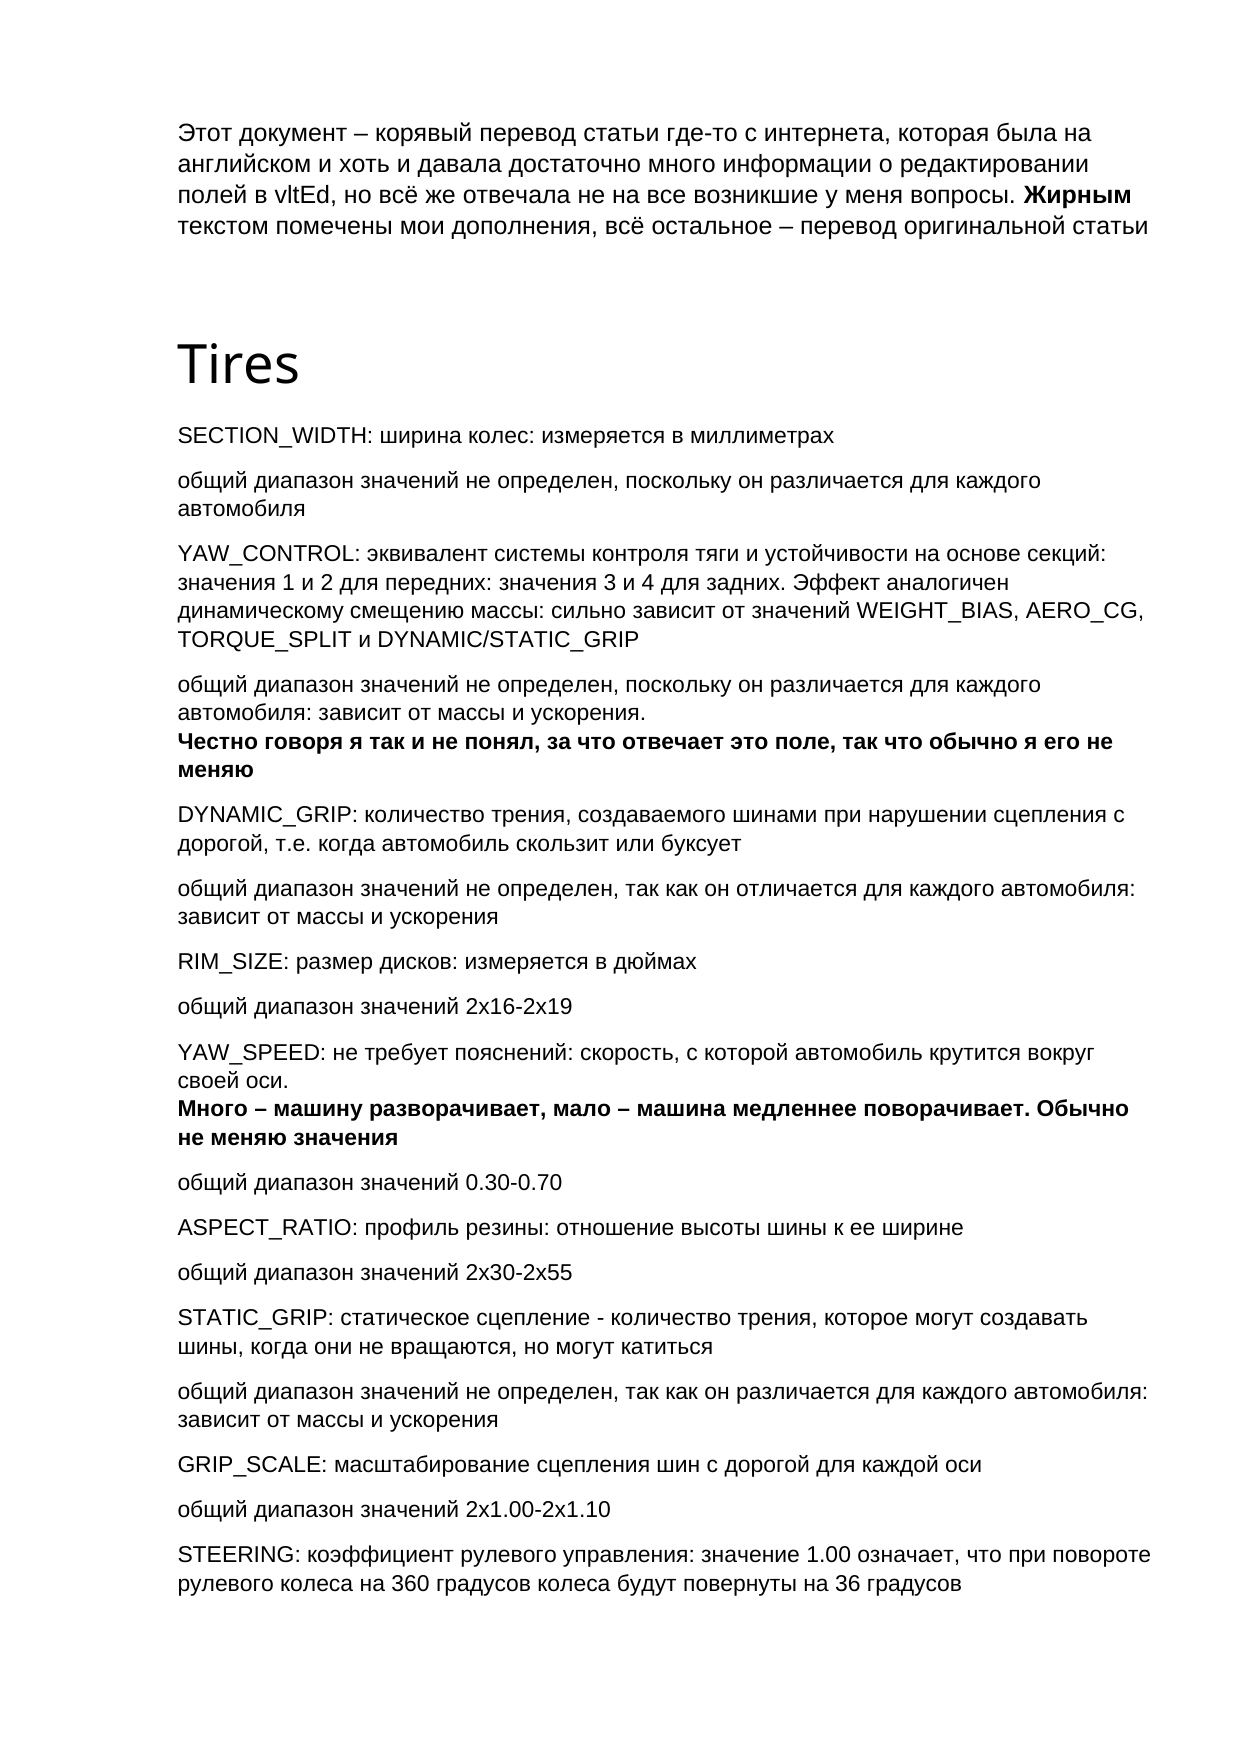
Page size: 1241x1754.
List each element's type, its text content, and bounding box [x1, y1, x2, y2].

text STEERING: коэффициент рулевого управления: значение 1.00 означает, что при повороте рулевого колеса на 360 градусов колеса будут повернуты на 36 градусов [177, 1541, 1152, 1596]
text RIM_SIZE: размер дисков: измеряется в дюймах [177, 948, 1152, 974]
text общий диапазон значений 2х30-2х55 [177, 1259, 1152, 1285]
text YAW_CONTROL: эквивалент системы контроля тяги и устойчивости на основе секций: значения 1 и 2 для передних: значения 3 и 4 для задних. Эффект аналогичен динамическому смещению массы: сильно зависит от значений WEIGHT_BIAS, AERO_CG, TORQUE_SPLIT и DYNAMIC/STATIC_GRIP [177, 540, 1152, 652]
text общий диапазон значений не определен, так как он отличается для каждого автомобиля: зависит от массы и ускорения [177, 875, 1152, 929]
text общий диапазон значений 2x1.00-2x1.10 [177, 1496, 1152, 1523]
text общий диапазон значений не определен, поскольку он различается для каждого автомобиля [177, 467, 1152, 522]
text GRIP_SCALE: масштабирование сцепления шин с дорогой для каждой оси [177, 1451, 1152, 1478]
text STATIC_GRIP: статическое сцепление - количество трения, которое могут создавать шины, когда они не вращаются, но могут катиться [177, 1304, 1152, 1359]
text SECTION_WIDTH: ширина колес: измеряется в миллиметрах [177, 422, 1152, 448]
text Этот документ – корявый перевод статьи где-то с интернета, которая была на английском и хоть и давала достаточно много информации о редактировании полей в vltEd, но всё же отвечала не на все возникшие у меня вопросы. Жирным текстом помечены мои дополнения, всё остальное – перевод оригинальной статьи Tires [177, 118, 1152, 399]
text общий диапазон значений 2х16-2х19 [177, 993, 1152, 1020]
text ASPECT_RATIO: профиль резины: отношение высоты шины к ее ширине [177, 1214, 1152, 1240]
text DYNAMIC_GRIP: количество трения, создаваемого шинами при нарушении сцепления с дорогой, т.е. когда автомобиль скользит или буксует [177, 801, 1152, 856]
text общий диапазон значений 0.30-0.70 [177, 1169, 1152, 1195]
text общий диапазон значений не определен, так как он различается для каждого автомобиля: зависит от массы и ускорения [177, 1378, 1152, 1432]
text YAW_SPEED: не требует пояснений: скорость, с которой автомобиль крутится вокруг своей оси. Много – машину разворачивает, мало – машина медленнее поворачивает. Обычно не меняю значения [177, 1038, 1152, 1150]
text общий диапазон значений не определен, поскольку он различается для каждого автомобиля: зависит от массы и ускорения. Честно говоря я так и не понял, за что отвечает это поле, так что обычно я его не меняю [177, 671, 1152, 782]
